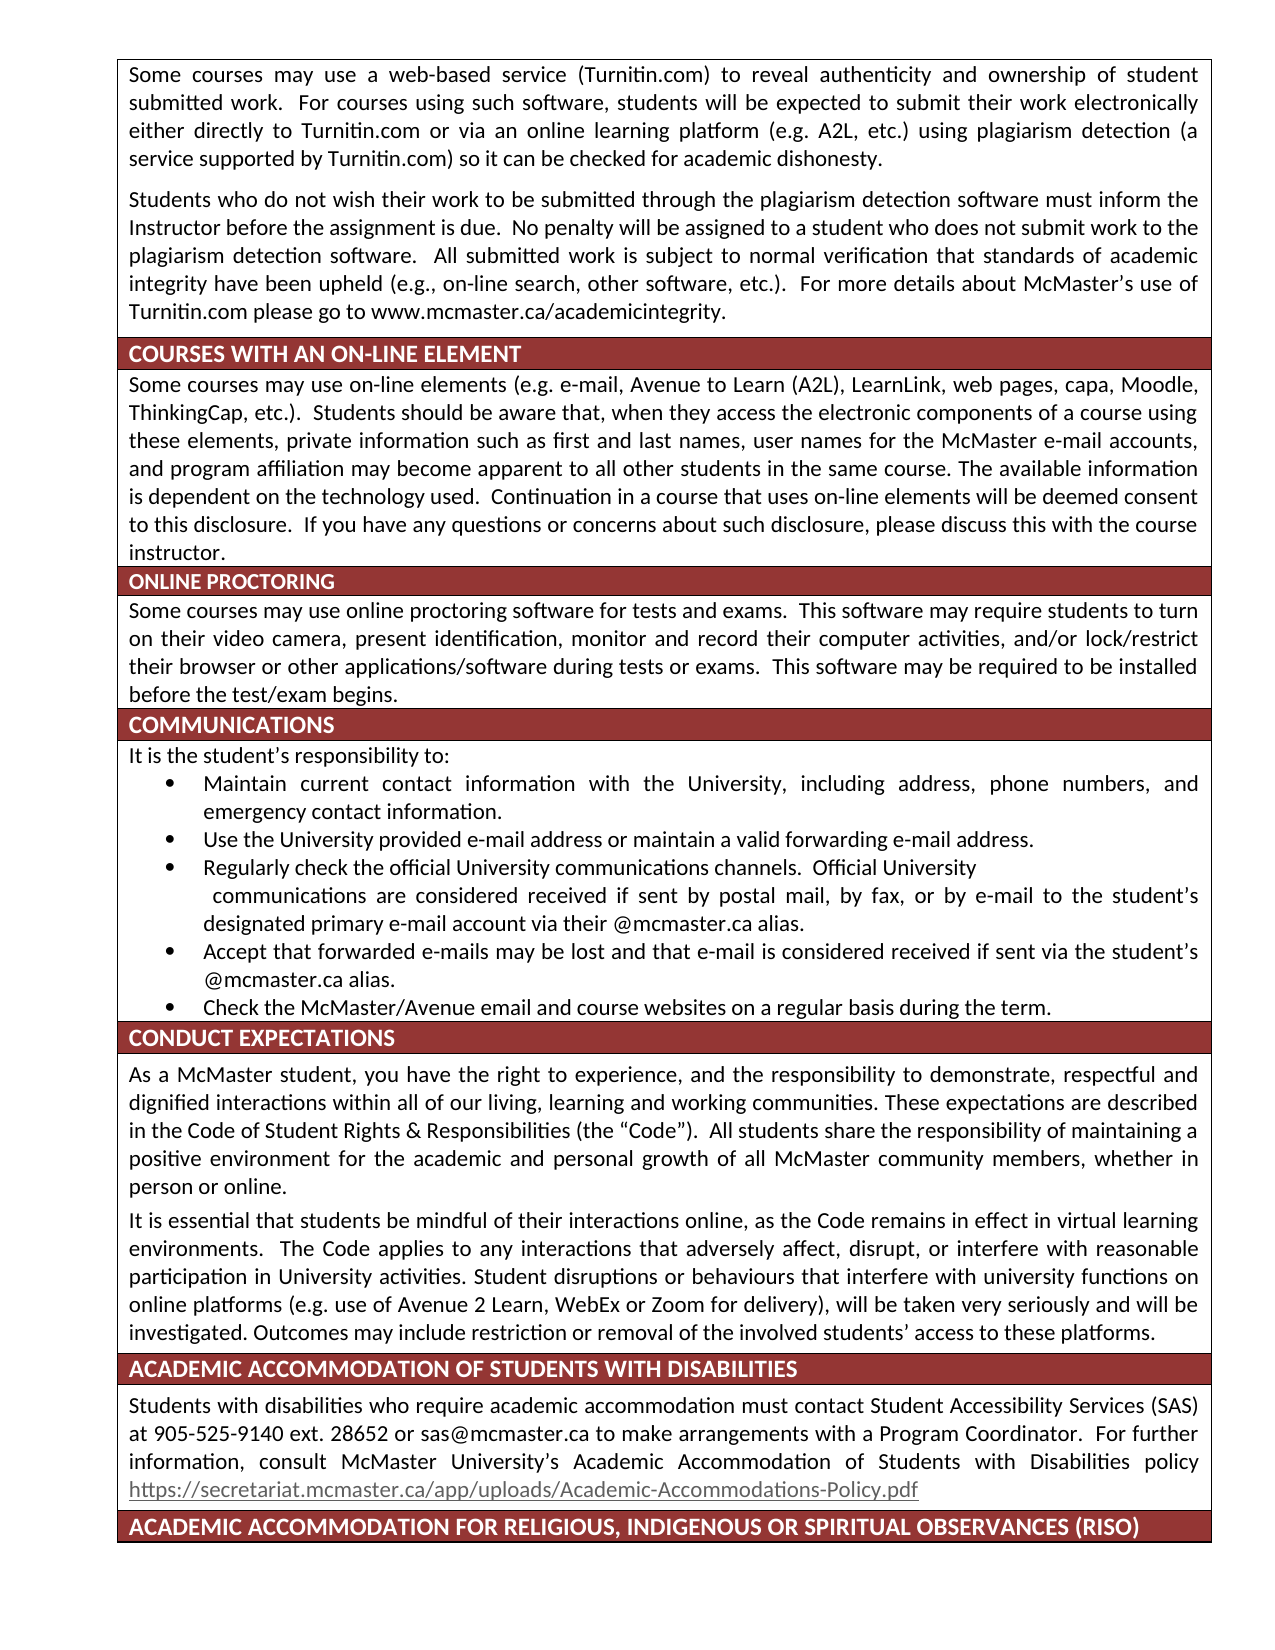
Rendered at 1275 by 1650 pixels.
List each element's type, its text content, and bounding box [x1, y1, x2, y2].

table_cell COMMUNICATIONS [118, 709, 1211, 740]
table_cell COURSES WITH AN ON-LINE ELEMENT [118, 338, 1211, 369]
table_cell ONLINE PROCTORING [118, 567, 1211, 595]
table_cell Some courses may use a web-based service (Turnitin.com) to reveal authenticity and ownership of student submitted work. For courses using such software, students will be expected to submit their work electronically either directly to Turnitin.com or via an online learning platform (e.g. A2L, etc.) using plagiarism detection (a service supported by Turnitin.com) so it can be checked for academic dishonesty. Students who do not wish their work to be submitted through the plagiarism detection software must inform the Instructor before the assignment is due. No penalty will be assigned to a student who does not submit work to the plagiarism detection software. All submitted work is subject to normal verification that standards of academic integrity have been upheld (e.g., on-line search, other software, etc.). For more details about McMaster’s use of Turnitin.com please go to www.mcmaster.ca/academicintegrity. [118, 60, 1211, 337]
table_cell Students with disabilities who require academic accommodation must contact Student Accessibility Services (SAS) at 905-525-9140 ext. 28652 or sas@mcmaster.ca to make arrangements with a Program Coordinator. For further information, consult McMaster University’s Academic Accommodation of Students with Disabilities policy https://secretariat.mcmaster.ca/app/uploads/Academic-Accommodations-Policy.pdf [118, 1385, 1211, 1510]
table_cell Some courses may use online proctoring software for tests and exams. This software may require students to turn on their video camera, present identification, monitor and record their computer activities, and/or lock/restrict their browser or other applications/software during tests or exams. This software may be required to be installed before the test/exam begins. [118, 596, 1211, 708]
table_cell ACADEMIC ACCOMMODATION FOR RELIGIOUS, INDIGENOUS OR SPIRITUAL OBSERVANCES (RISO) [118, 1511, 1211, 1541]
table_cell It is the student’s responsibility to: Maintain current contact information with the University, including address, phone numbers, and emergency contact information. Use the University provided e-mail address or maintain a valid forwarding e-mail address. Regularly check the official University communications channels. Official University communications are considered received if sent by postal mail, by fax, or by e-mail to the student’s designated primary e-mail account via their @mcmaster.ca alias. Accept that forwarded e-mails may be lost and that e-mail is considered received if sent via the student’s @mcmaster.ca alias. Check the McMaster/Avenue email and course websites on a regular basis during the term. [118, 741, 1211, 1021]
table_cell As a McMaster student, you have the right to experience, and the responsibility to demonstrate, respectful and dignified interactions within all of our living, learning and working communities. These expectations are described in the Code of Student Rights & Responsibilities (the “Code”). All students share the responsibility of maintaining a positive environment for the academic and personal growth of all McMaster community members, whether in person or online. It is essential that students be mindful of their interactions online, as the Code remains in effect in virtual learning environments. The Code applies to any interactions that adversely affect, disrupt, or interfere with reasonable participation in University activities. Student disruptions or behaviours that interfere with university functions on online platforms (e.g. use of Avenue 2 Learn, WebEx or Zoom for delivery), will be taken very seriously and will be investigated. Outcomes may include restriction or removal of the involved students’ access to these platforms. [118, 1054, 1211, 1353]
table_cell CONDUCT EXPECTATIONS [118, 1022, 1211, 1053]
table_cell ACADEMIC ACCOMMODATION OF STUDENTS WITH DISABILITIES [118, 1354, 1211, 1384]
table_cell Some courses may use on-line elements (e.g. e-mail, Avenue to Learn (A2L), LearnLink, web pages, capa, Moodle, ThinkingCap, etc.). Students should be aware that, when they access the electronic components of a course using these elements, private information such as first and last names, user names for the McMaster e-mail accounts, and program affiliation may become apparent to all other students in the same course. The available information is dependent on the technology used. Continuation in a course that uses on-line elements will be deemed consent to this disclosure. If you have any questions or concerns about such disclosure, please discuss this with the course instructor. [118, 370, 1211, 566]
